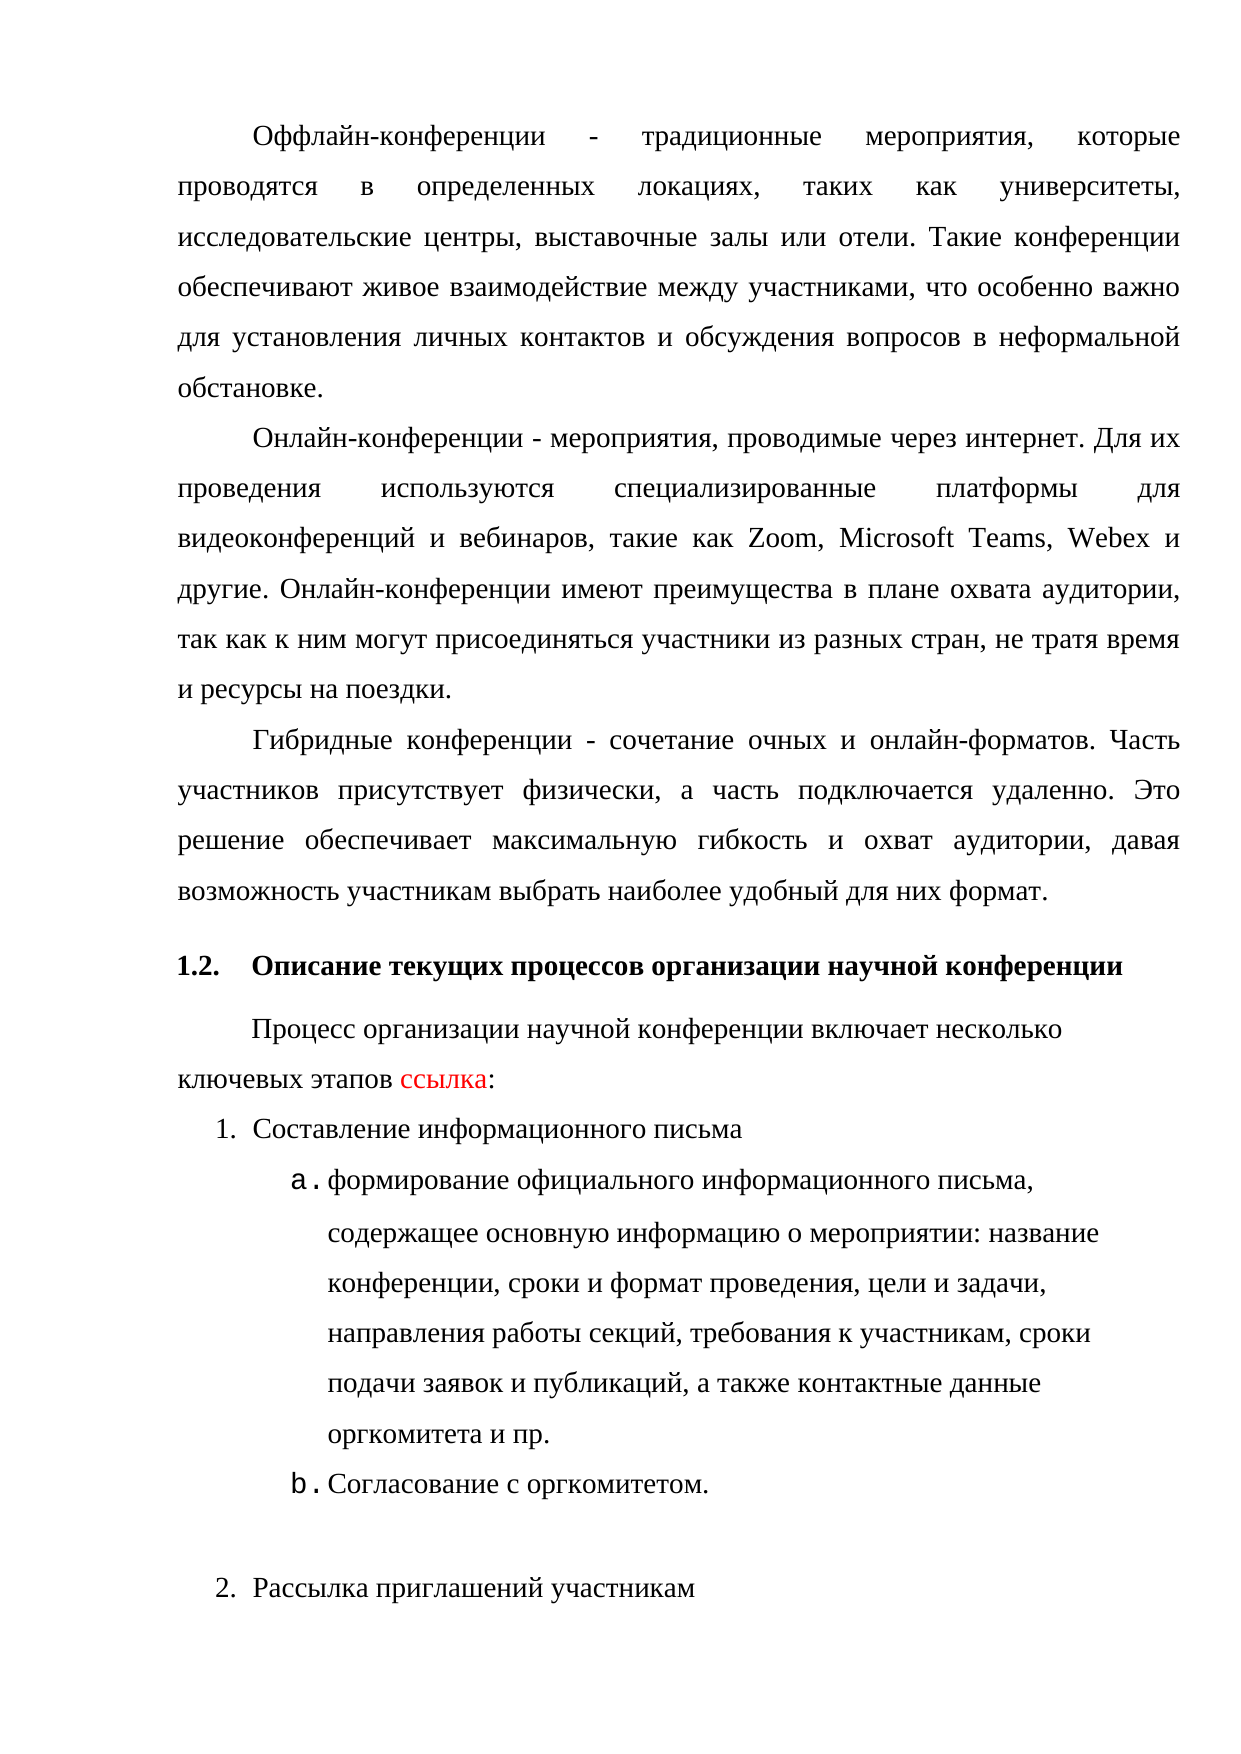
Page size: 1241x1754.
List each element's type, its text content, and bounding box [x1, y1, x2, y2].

text Процесс организации научной конференции включает несколько ключевых этапов ссылка: [177, 1011, 1181, 1095]
text Онлайн-конференции - мероприятия, проводимые через интернет. Для их проведения используются специализированные платформы для видеоконференций и вебинаров, такие как Zoom, Microsoft Teams, Webex и другие. Онлайн-конференции имеют преимущества в плане охвата аудитории, так как к ним могут присоединяться участники из разных стран, не тратя время и ресурсы на поездки. [177, 420, 1181, 705]
list Рассылка приглашений участникам [215, 1571, 1181, 1604]
list Составление информационного письма [215, 1112, 1181, 1145]
list Согласование с оргкомитетом. [290, 1466, 1181, 1502]
subtitle Описание текущих процессов организации научной конференции [176, 948, 1181, 982]
list формирование официального информационного письма, содержащее основную информацию о мероприятии: название конференции, сроки и формат проведения, цели и задачи, направления работы секций, требования к участникам, сроки подачи заявок и публикаций, а также контактные данные оргкомитета и пр. [290, 1162, 1181, 1449]
text Оффлайн-конференции - традиционные мероприятия, которые проводятся в определенных локациях, таких как университеты, исследовательские центры, выставочные залы или отели. Такие конференции обеспечивают живое взаимодействие между участниками, что особенно важно для установления личных контактов и обсуждения вопросов в неформальной обстановке. [177, 118, 1181, 403]
text Гибридные конференции - сочетание очных и онлайн-форматов. Часть участников присутствует физически, а часть подключается удаленно. Это решение обеспечивает максимальную гибкость и охват аудитории, давая возможность участникам выбрать наиболее удобный для них формат. [177, 722, 1181, 906]
